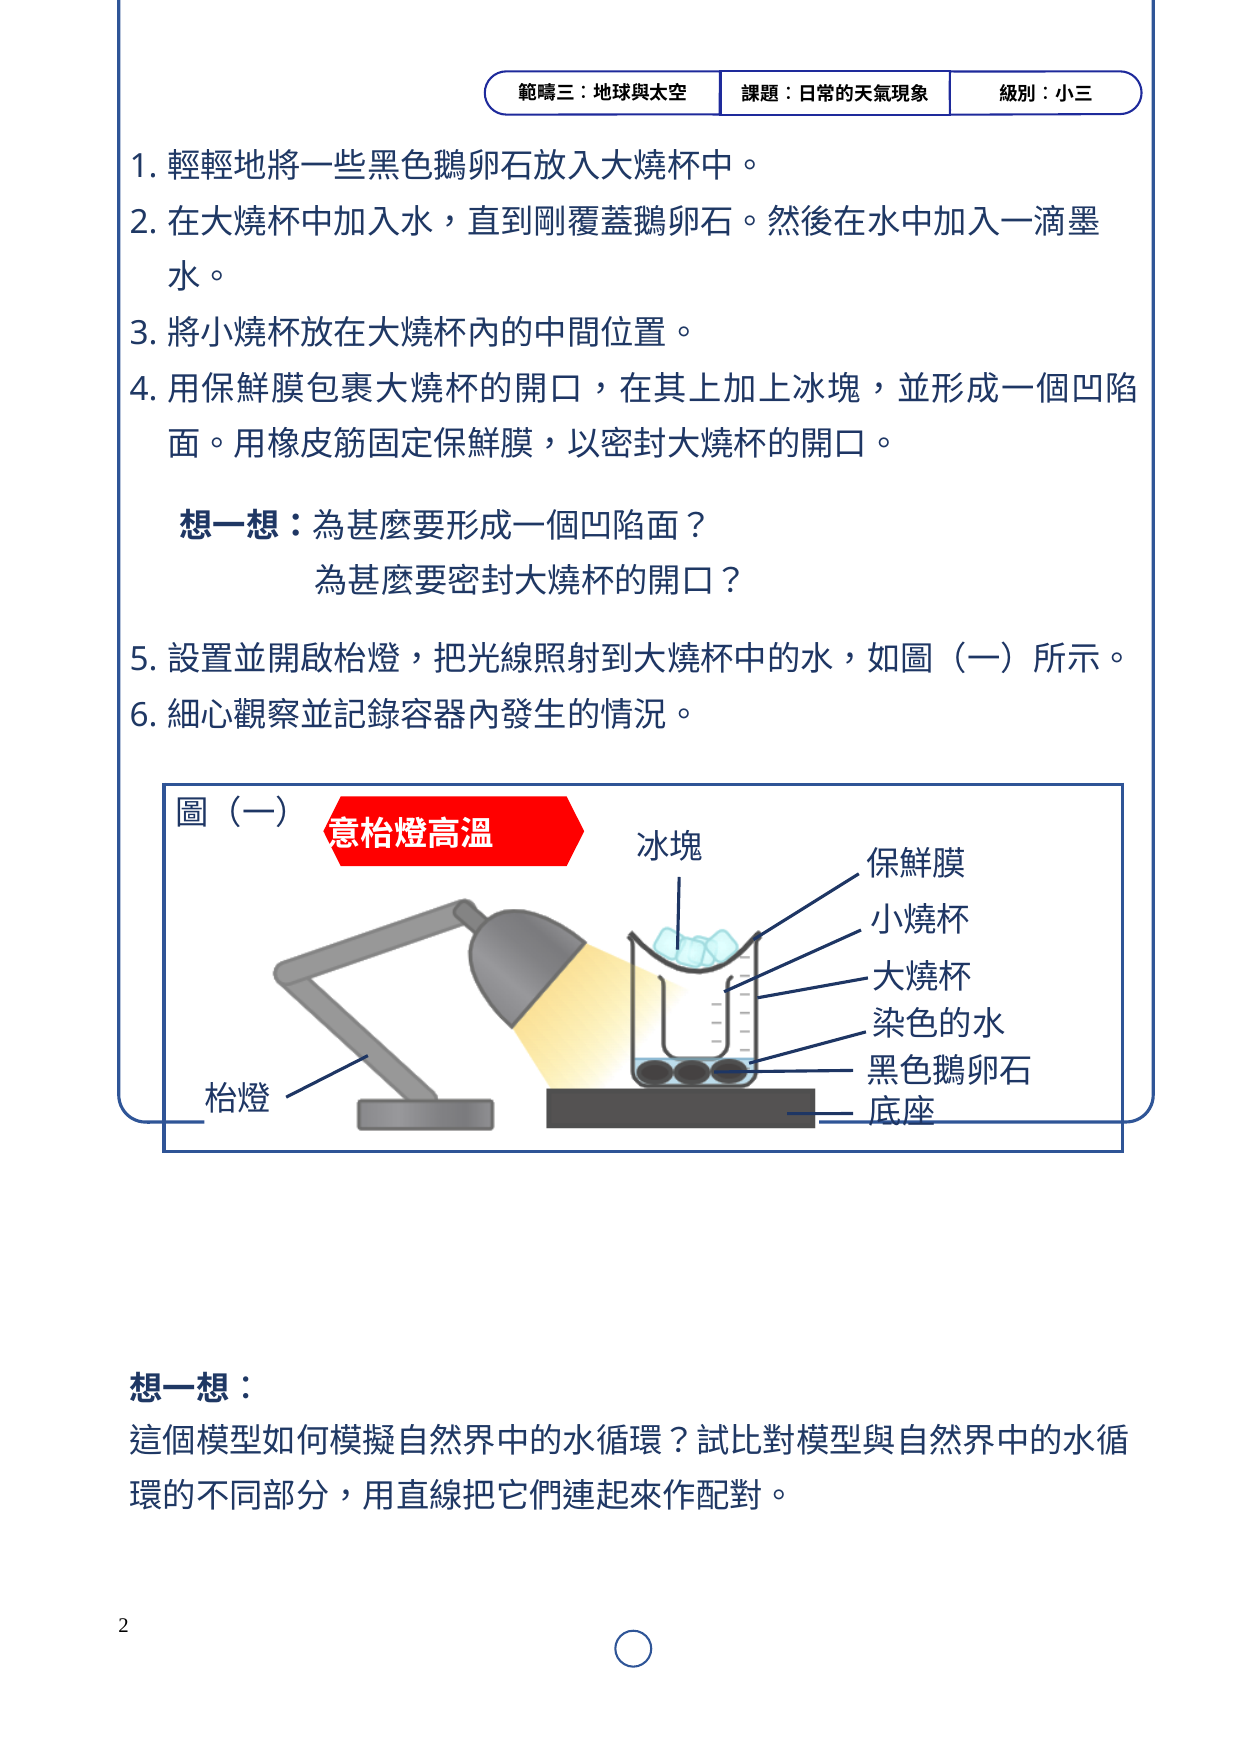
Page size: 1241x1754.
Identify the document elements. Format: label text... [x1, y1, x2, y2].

table_header 想一想︰ [118, 1361, 1152, 1414]
picture [263, 892, 819, 1132]
table_cell 這個模型如何模擬自然界中的水循環？試比對模型與自然界中的水循環的不同部分，用直線把它們連起來作配對。 [118, 1414, 1152, 1570]
table_cell 輕輕地將一些黑色鵝卵石放入大燒杯中。 在大燒杯中加入水，直到剛覆蓋鵝卵石。然後在水中加入一滴墨水。 將小燒杯放在大燒杯內的中間位置。 用保鮮膜包裹大燒杯的開口，在其上加上冰塊，並形成一個凹陷面。用橡皮筋固定保鮮膜，以密封大燒杯的開口。 想一想：為甚麼要形成一個凹陷面？ 為甚麼要密封大燒杯的開口？ 設置並開啟枱燈，把光線照射到大燒杯中的水，如圖（一）所示。 細心觀察並記錄容器內發生的情況。 [118, 139, 1152, 1153]
